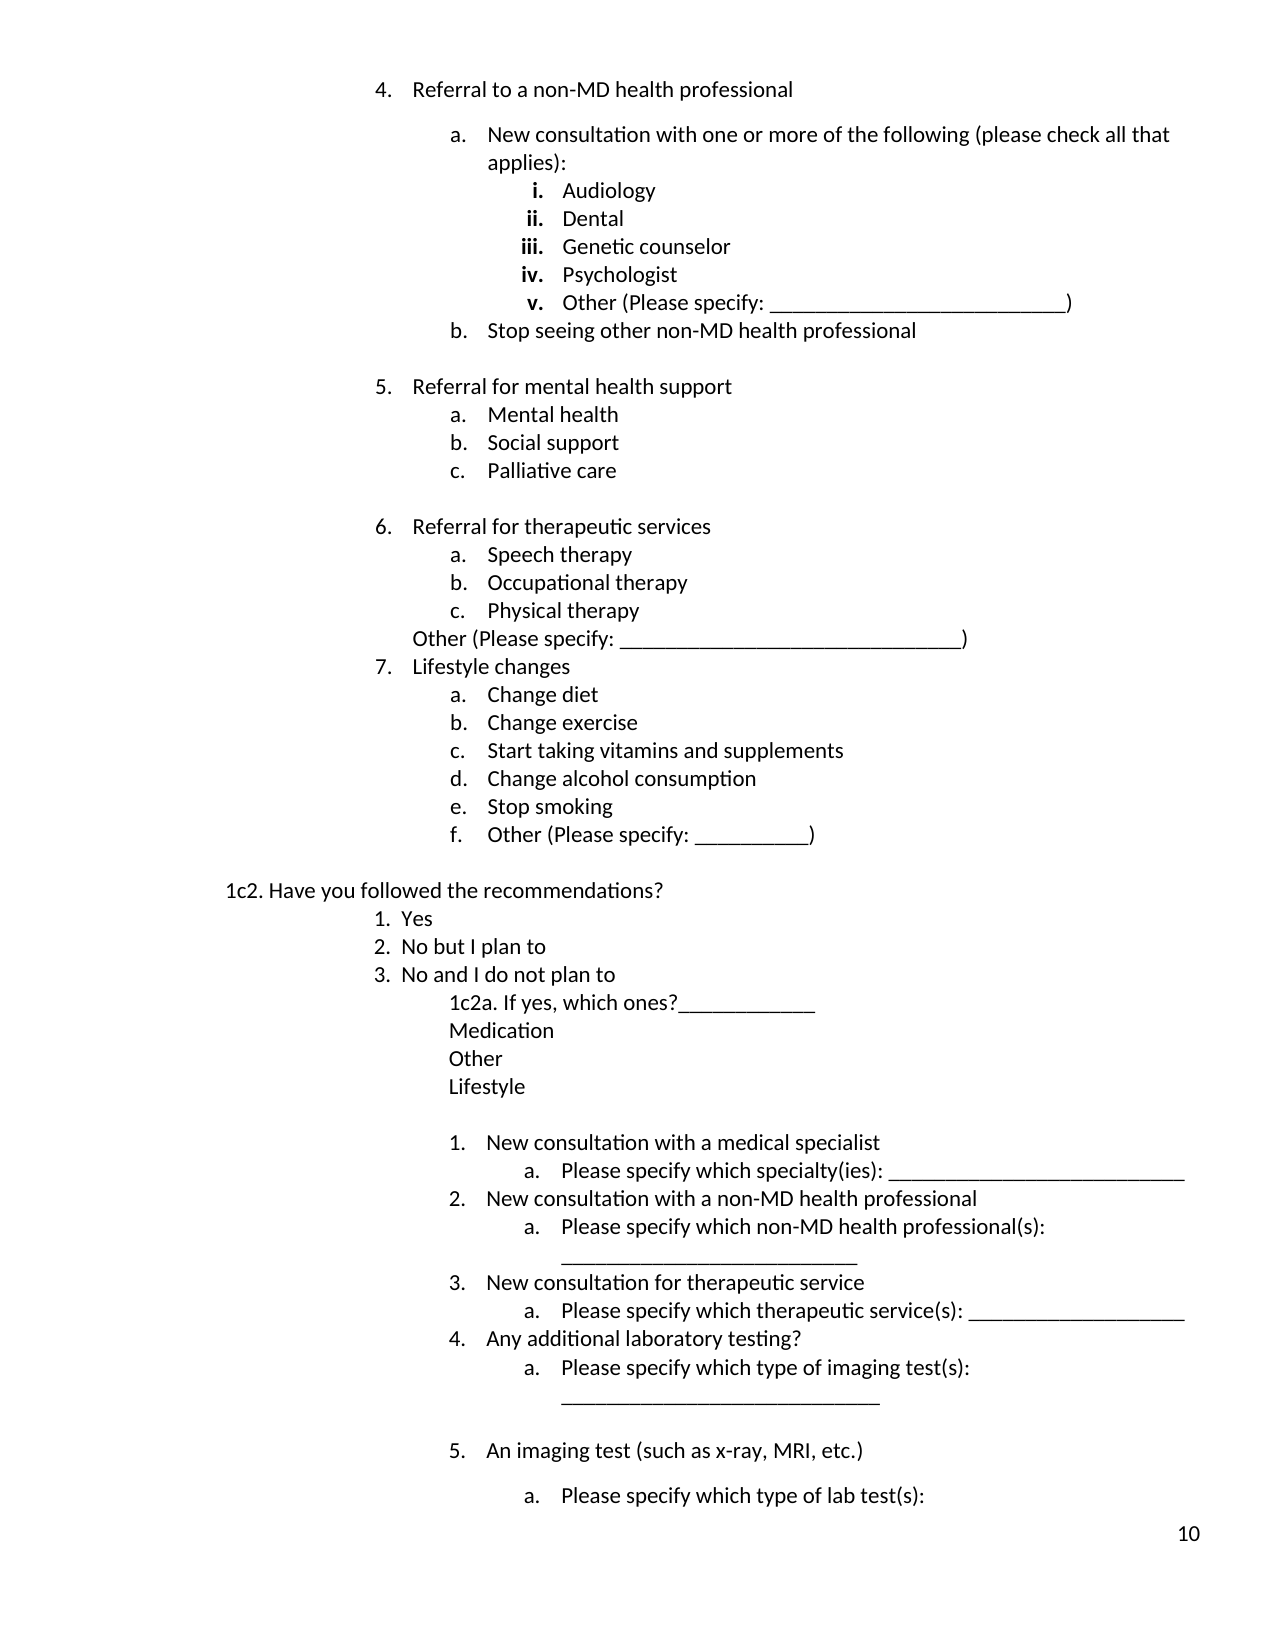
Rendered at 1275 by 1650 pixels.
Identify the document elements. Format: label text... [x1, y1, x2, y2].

list Occupational therapy [450, 568, 1200, 596]
list Other [448, 1044, 1200, 1072]
list New consultation with a non-MD health professional [448, 1184, 1200, 1212]
list Audiology [544, 176, 1200, 204]
list Please specify which non-MD health professional(s): __________________________ [523, 1212, 1200, 1268]
list Referral for mental health support [375, 372, 1200, 400]
list 1. Yes [373, 904, 1200, 932]
list New consultation with a medical specialist [448, 1128, 1200, 1156]
list Start taking vitamins and supplements [450, 736, 1200, 764]
list Medication [448, 1016, 1200, 1044]
list Palliative care [450, 456, 1200, 484]
list Referral to a non-MD health professional [375, 75, 1200, 103]
list ____________________________ [561, 1381, 1200, 1409]
list Change alcohol consumption [450, 764, 1200, 792]
list Referral for therapeutic services [375, 512, 1200, 540]
list Change diet [450, 680, 1200, 708]
list Social support [450, 428, 1200, 456]
list Please specify which type of lab test(s): [523, 1481, 1200, 1509]
list Genetic counselor [544, 232, 1200, 260]
list 3. No and I do not plan to [373, 960, 1200, 988]
list Please specify which specialty(ies): __________________________ [523, 1156, 1200, 1184]
list Please specify which type of imaging test(s): [523, 1353, 1200, 1381]
list Speech therapy [450, 540, 1200, 568]
list Other (Please specify: __________________________) [544, 288, 1200, 316]
list Any additional laboratory testing? [448, 1324, 1200, 1353]
list Lifestyle [448, 1072, 1200, 1100]
list 2. No but I plan to [373, 932, 1200, 960]
list Lifestyle changes [375, 652, 1200, 680]
list New consultation with one or more of the following (please check all that applies): [450, 120, 1200, 176]
list Dental [544, 204, 1200, 232]
list Change exercise [450, 708, 1200, 736]
list 1c2. Have you followed the recommendations? [150, 876, 1200, 904]
list Stop smoking [450, 792, 1200, 820]
list Psychologist [544, 260, 1200, 288]
list 1c2a. If yes, which ones?____________ [448, 988, 1200, 1016]
list Physical therapy [450, 596, 1200, 624]
list An imaging test (such as x-ray, MRI, etc.) [448, 1437, 1200, 1465]
list New consultation for therapeutic service [448, 1268, 1200, 1297]
list Other (Please specify: ______________________________) [412, 624, 1200, 652]
list Stop seeing other non-MD health professional [450, 316, 1200, 372]
list Please specify which therapeutic service(s): ___________________ [523, 1297, 1200, 1324]
list Other (Please specify: __________) [450, 820, 1200, 848]
list Mental health [450, 400, 1200, 428]
